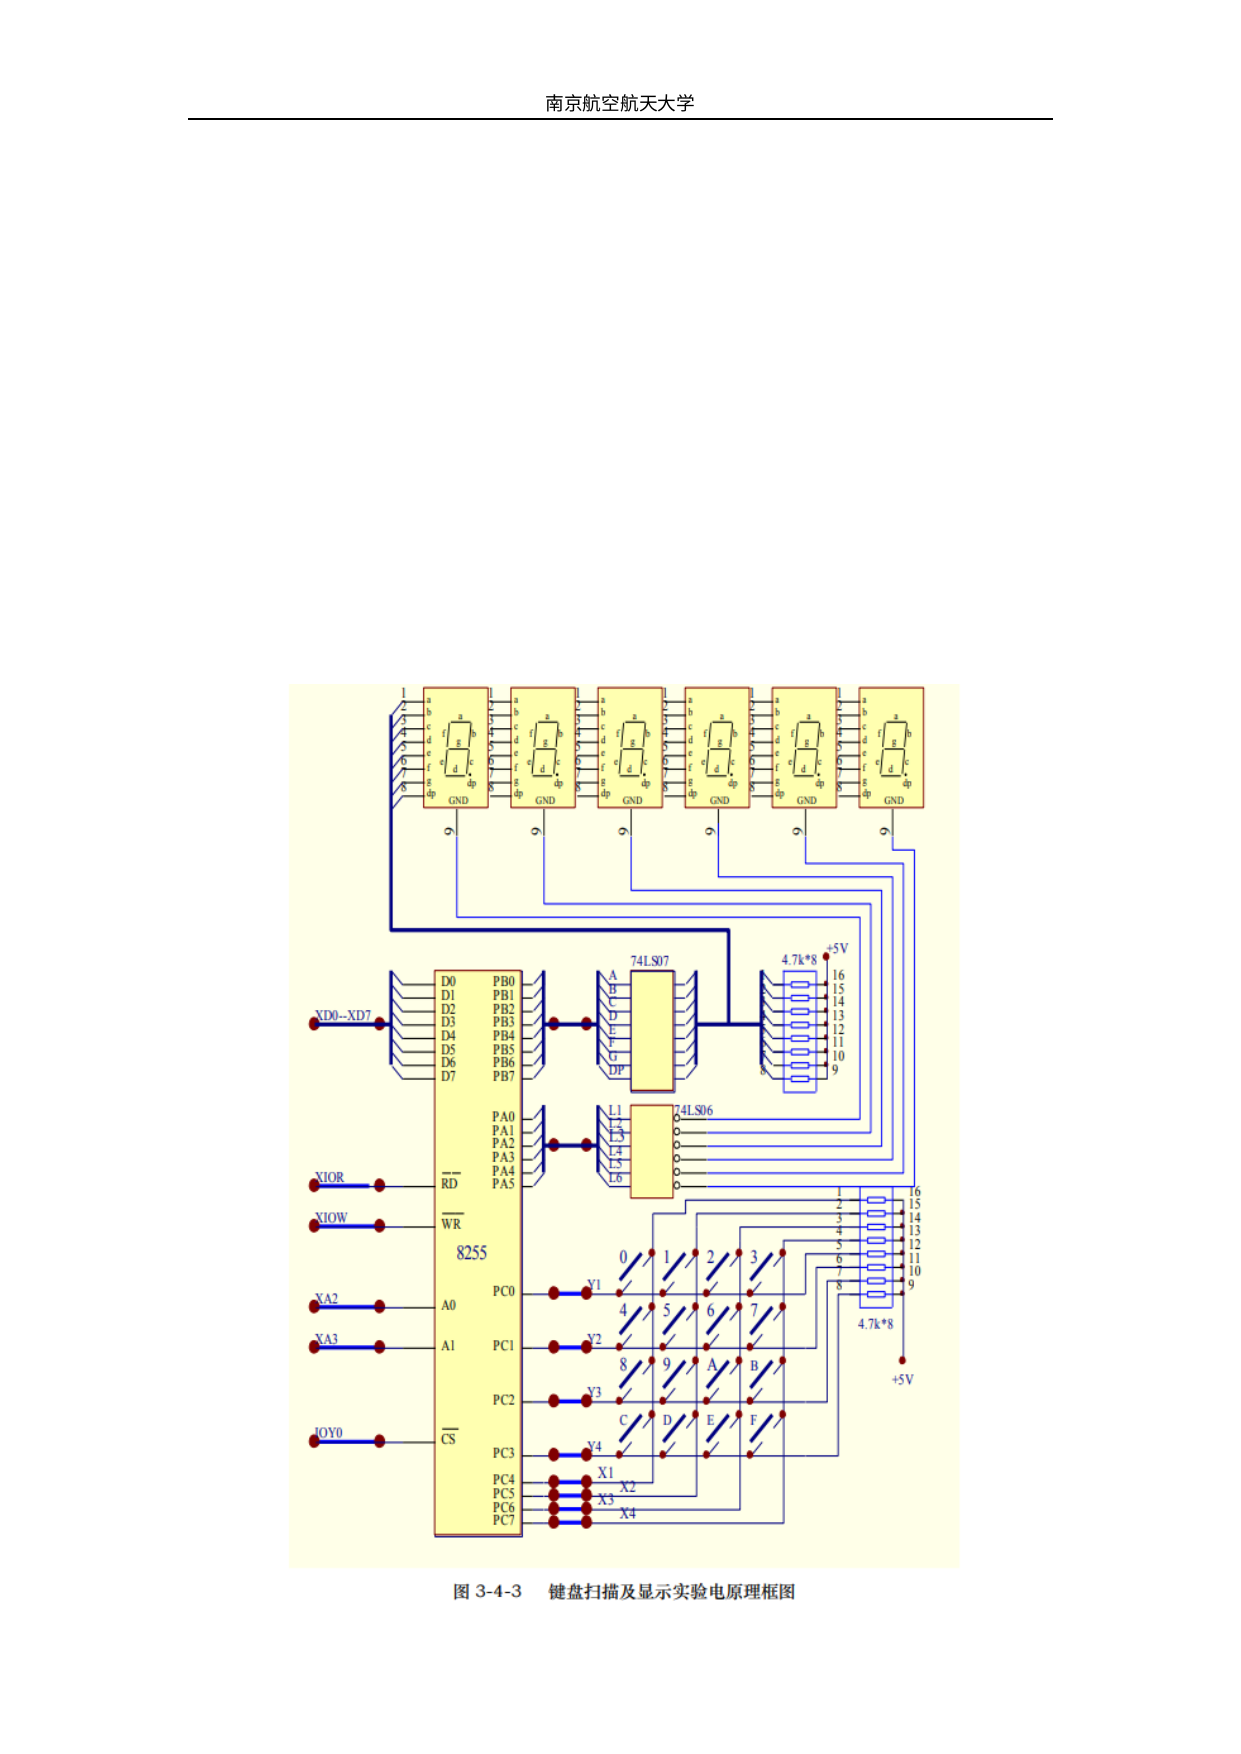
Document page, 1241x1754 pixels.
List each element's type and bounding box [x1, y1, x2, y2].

picture [241, 684, 1000, 1616]
